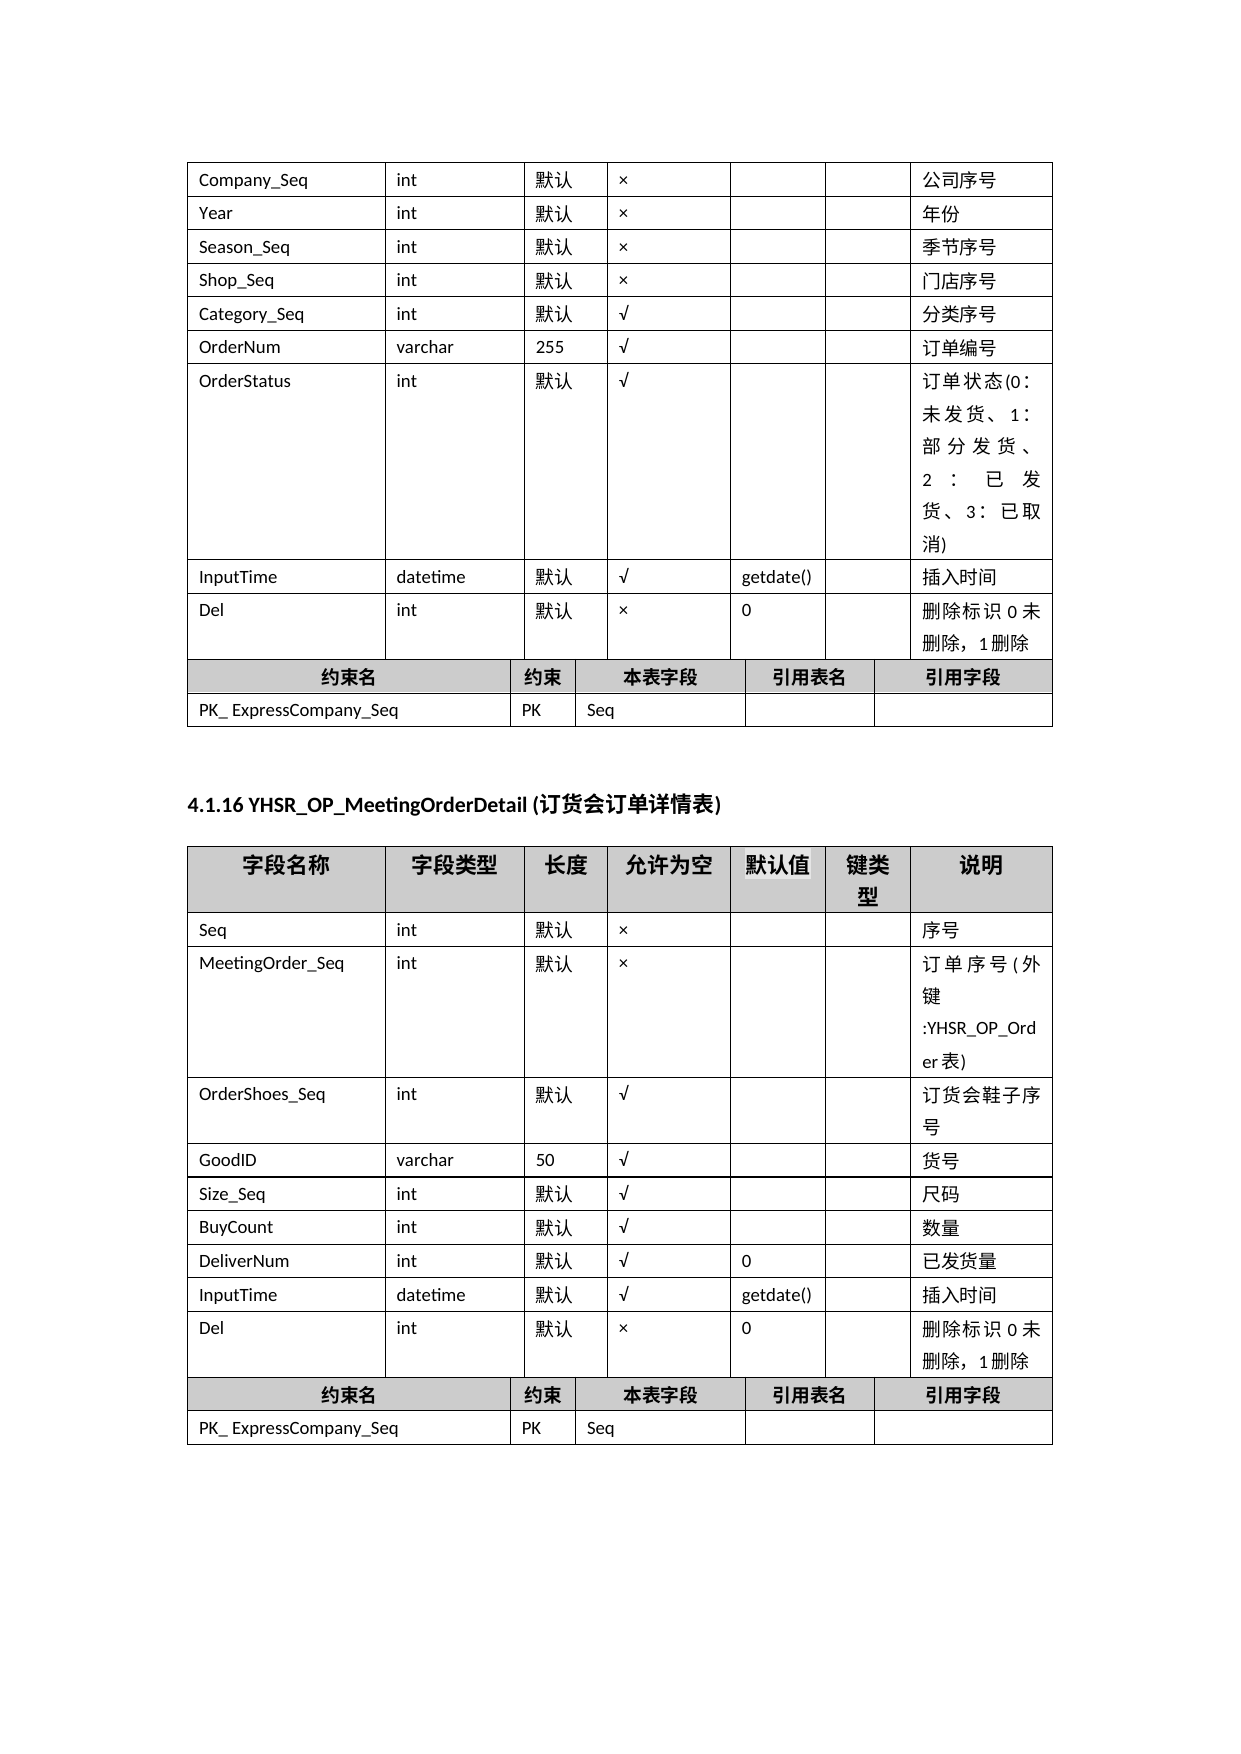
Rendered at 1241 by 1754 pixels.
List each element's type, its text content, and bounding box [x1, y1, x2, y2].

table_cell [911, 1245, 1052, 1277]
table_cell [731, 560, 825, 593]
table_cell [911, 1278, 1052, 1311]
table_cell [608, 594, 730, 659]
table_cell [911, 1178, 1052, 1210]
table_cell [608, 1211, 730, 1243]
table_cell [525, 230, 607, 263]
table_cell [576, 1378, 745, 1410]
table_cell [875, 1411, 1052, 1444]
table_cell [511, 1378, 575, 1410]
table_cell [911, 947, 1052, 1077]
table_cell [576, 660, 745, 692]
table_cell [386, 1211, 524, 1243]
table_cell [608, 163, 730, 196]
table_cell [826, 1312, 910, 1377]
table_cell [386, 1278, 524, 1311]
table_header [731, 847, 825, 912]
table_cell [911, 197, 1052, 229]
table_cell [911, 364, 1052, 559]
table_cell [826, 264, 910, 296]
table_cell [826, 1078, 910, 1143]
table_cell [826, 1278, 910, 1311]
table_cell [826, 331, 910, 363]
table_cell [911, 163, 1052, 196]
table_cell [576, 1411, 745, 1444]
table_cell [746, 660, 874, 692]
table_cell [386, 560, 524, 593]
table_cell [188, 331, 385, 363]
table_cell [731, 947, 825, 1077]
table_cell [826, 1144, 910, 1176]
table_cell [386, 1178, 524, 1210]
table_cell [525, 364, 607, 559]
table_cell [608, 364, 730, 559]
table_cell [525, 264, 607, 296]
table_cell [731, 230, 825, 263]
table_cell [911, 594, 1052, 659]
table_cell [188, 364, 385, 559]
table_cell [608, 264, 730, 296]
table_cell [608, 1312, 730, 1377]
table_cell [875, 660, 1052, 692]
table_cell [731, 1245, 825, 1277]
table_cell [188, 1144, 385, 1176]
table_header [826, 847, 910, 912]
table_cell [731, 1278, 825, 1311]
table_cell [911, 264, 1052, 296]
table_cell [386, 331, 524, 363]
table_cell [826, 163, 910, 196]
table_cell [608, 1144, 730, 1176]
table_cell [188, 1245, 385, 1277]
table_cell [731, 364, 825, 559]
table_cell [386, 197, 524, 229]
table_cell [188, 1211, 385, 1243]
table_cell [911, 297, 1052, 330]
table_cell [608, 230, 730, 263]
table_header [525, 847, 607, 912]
subtitle 4.1.16 YHSR_OP_MeetingOrderDetail (订货会订单详情表) [187, 787, 1053, 819]
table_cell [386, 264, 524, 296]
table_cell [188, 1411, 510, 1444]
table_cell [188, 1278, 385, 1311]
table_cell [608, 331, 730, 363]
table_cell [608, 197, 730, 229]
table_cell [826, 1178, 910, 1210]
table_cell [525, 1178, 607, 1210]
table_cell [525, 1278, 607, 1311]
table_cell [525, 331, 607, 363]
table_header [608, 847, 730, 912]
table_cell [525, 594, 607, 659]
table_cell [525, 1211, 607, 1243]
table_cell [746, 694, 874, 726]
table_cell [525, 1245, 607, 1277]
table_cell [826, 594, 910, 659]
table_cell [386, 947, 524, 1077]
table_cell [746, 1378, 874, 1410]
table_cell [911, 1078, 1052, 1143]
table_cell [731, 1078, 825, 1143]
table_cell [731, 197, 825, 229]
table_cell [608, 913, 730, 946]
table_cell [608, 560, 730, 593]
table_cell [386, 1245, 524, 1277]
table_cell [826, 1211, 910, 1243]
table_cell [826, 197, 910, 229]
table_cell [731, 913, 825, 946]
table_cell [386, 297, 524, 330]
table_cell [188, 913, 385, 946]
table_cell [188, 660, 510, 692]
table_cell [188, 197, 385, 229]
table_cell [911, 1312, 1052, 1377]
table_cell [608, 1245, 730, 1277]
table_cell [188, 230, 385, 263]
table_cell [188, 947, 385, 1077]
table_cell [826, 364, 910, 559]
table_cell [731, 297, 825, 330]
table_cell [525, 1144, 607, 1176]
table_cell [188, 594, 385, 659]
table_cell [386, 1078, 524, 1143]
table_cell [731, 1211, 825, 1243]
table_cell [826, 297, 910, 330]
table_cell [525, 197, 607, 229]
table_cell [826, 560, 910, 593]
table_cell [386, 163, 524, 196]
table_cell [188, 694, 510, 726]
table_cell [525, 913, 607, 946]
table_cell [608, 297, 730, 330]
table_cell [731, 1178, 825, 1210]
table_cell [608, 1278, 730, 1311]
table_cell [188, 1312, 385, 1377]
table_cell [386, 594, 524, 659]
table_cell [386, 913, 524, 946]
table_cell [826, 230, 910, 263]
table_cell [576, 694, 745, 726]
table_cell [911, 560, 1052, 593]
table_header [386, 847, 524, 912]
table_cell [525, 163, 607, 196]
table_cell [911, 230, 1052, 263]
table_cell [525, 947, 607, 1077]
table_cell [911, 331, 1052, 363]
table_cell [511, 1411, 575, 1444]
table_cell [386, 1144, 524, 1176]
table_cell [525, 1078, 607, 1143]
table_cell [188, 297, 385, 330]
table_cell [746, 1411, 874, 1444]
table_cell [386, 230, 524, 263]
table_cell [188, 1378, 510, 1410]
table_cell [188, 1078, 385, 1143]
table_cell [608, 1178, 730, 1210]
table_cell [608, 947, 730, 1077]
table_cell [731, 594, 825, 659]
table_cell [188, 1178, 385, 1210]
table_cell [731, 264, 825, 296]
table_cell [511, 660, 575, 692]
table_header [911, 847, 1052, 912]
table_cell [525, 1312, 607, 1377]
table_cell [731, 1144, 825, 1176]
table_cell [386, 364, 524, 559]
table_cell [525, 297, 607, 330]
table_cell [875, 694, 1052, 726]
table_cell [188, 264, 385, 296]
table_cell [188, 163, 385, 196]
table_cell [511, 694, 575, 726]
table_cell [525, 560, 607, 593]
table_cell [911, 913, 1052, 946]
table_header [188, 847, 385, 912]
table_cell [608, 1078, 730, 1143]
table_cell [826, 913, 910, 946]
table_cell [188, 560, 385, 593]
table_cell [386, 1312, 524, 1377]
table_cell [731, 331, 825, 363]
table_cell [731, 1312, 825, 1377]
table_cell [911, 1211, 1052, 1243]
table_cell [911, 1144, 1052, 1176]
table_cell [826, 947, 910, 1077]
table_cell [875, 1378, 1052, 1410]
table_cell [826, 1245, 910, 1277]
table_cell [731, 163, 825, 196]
